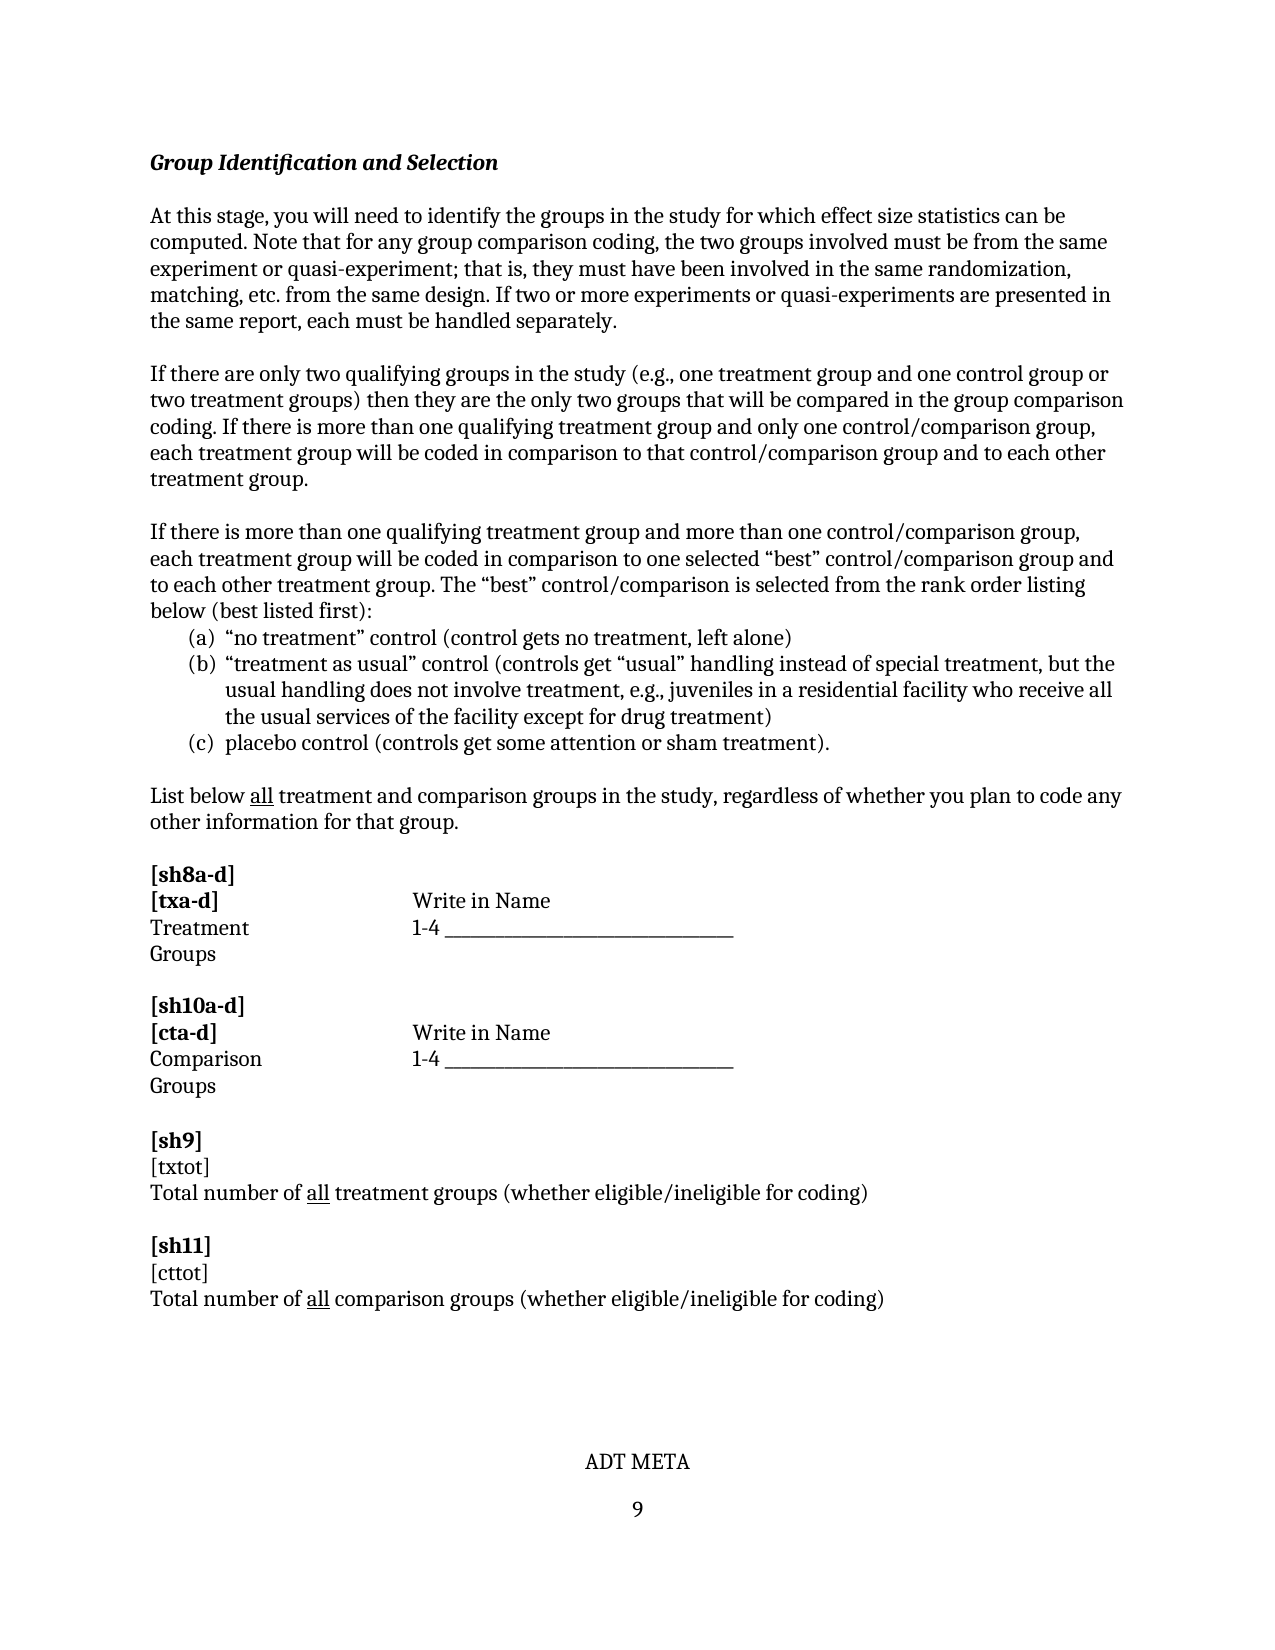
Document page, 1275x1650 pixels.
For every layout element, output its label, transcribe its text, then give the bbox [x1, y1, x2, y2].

text [txa-d] Write in Name [150, 888, 1125, 914]
text At this stage, you will need to identify the groups in the study for which effect size statistics can be computed. Note that for any group comparison coding, the two groups involved must be from the same experiment or quasi-experiment; that is, they must have been involved in the same randomization, matching, etc. from the same design. If two or more experiments or quasi-experiments are presented in the same report, each must be handled separately. [150, 203, 1125, 334]
text Groups [150, 941, 1125, 967]
text Groups [150, 1072, 1125, 1099]
text [sh10a-d] [150, 993, 1125, 1020]
text Group Identification and Selection [150, 150, 1125, 176]
text Comparison 1-4 __________________________________ [150, 1046, 1125, 1072]
text If there are only two qualifying groups in the study (e.g., one treatment group and one control group or two treatment groups) then they are the only two groups that will be compared in the group comparison coding. If there is more than one qualifying treatment group and only one control/comparison group, each treatment group will be coded in comparison to that control/comparison group and to each other treatment group. [150, 361, 1125, 493]
text Total number of all treatment groups (whether eligible/ineligible for coding) [150, 1180, 1125, 1207]
text (c) placebo control (controls get some attention or sham treatment). [187, 730, 1125, 756]
text Treatment 1-4 __________________________________ [150, 914, 1125, 941]
text List below all treatment and comparison groups in the study, regardless of whether you plan to code any other information for that group. [150, 782, 1125, 835]
text [txtot] [150, 1154, 1125, 1180]
text [sh11] [150, 1233, 1125, 1259]
text If there is more than one qualifying treatment group and more than one control/comparison group, each treatment group will be coded in comparison to one selected “best” control/comparison group and to each other treatment group. The “best” control/comparison is selected from the rank order listing below (best listed first): [150, 519, 1125, 624]
text [sh8a-d] [150, 862, 1125, 888]
text Total number of all comparison groups (whether eligible/ineligible for coding) [150, 1286, 1125, 1312]
text [cttot] [150, 1259, 1125, 1286]
text (a) “no treatment” control (control gets no treatment, left alone) [150, 624, 1125, 651]
text [cta-d] Write in Name [150, 1020, 1125, 1046]
text [sh9] [150, 1127, 1125, 1154]
text (b) “treatment as usual” control (controls get “usual” handling instead of special treatment, but the usual handling does not involve treatment, e.g., juveniles in a residential facility who receive all the usual services of the facility except for drug treatment) [187, 651, 1125, 730]
